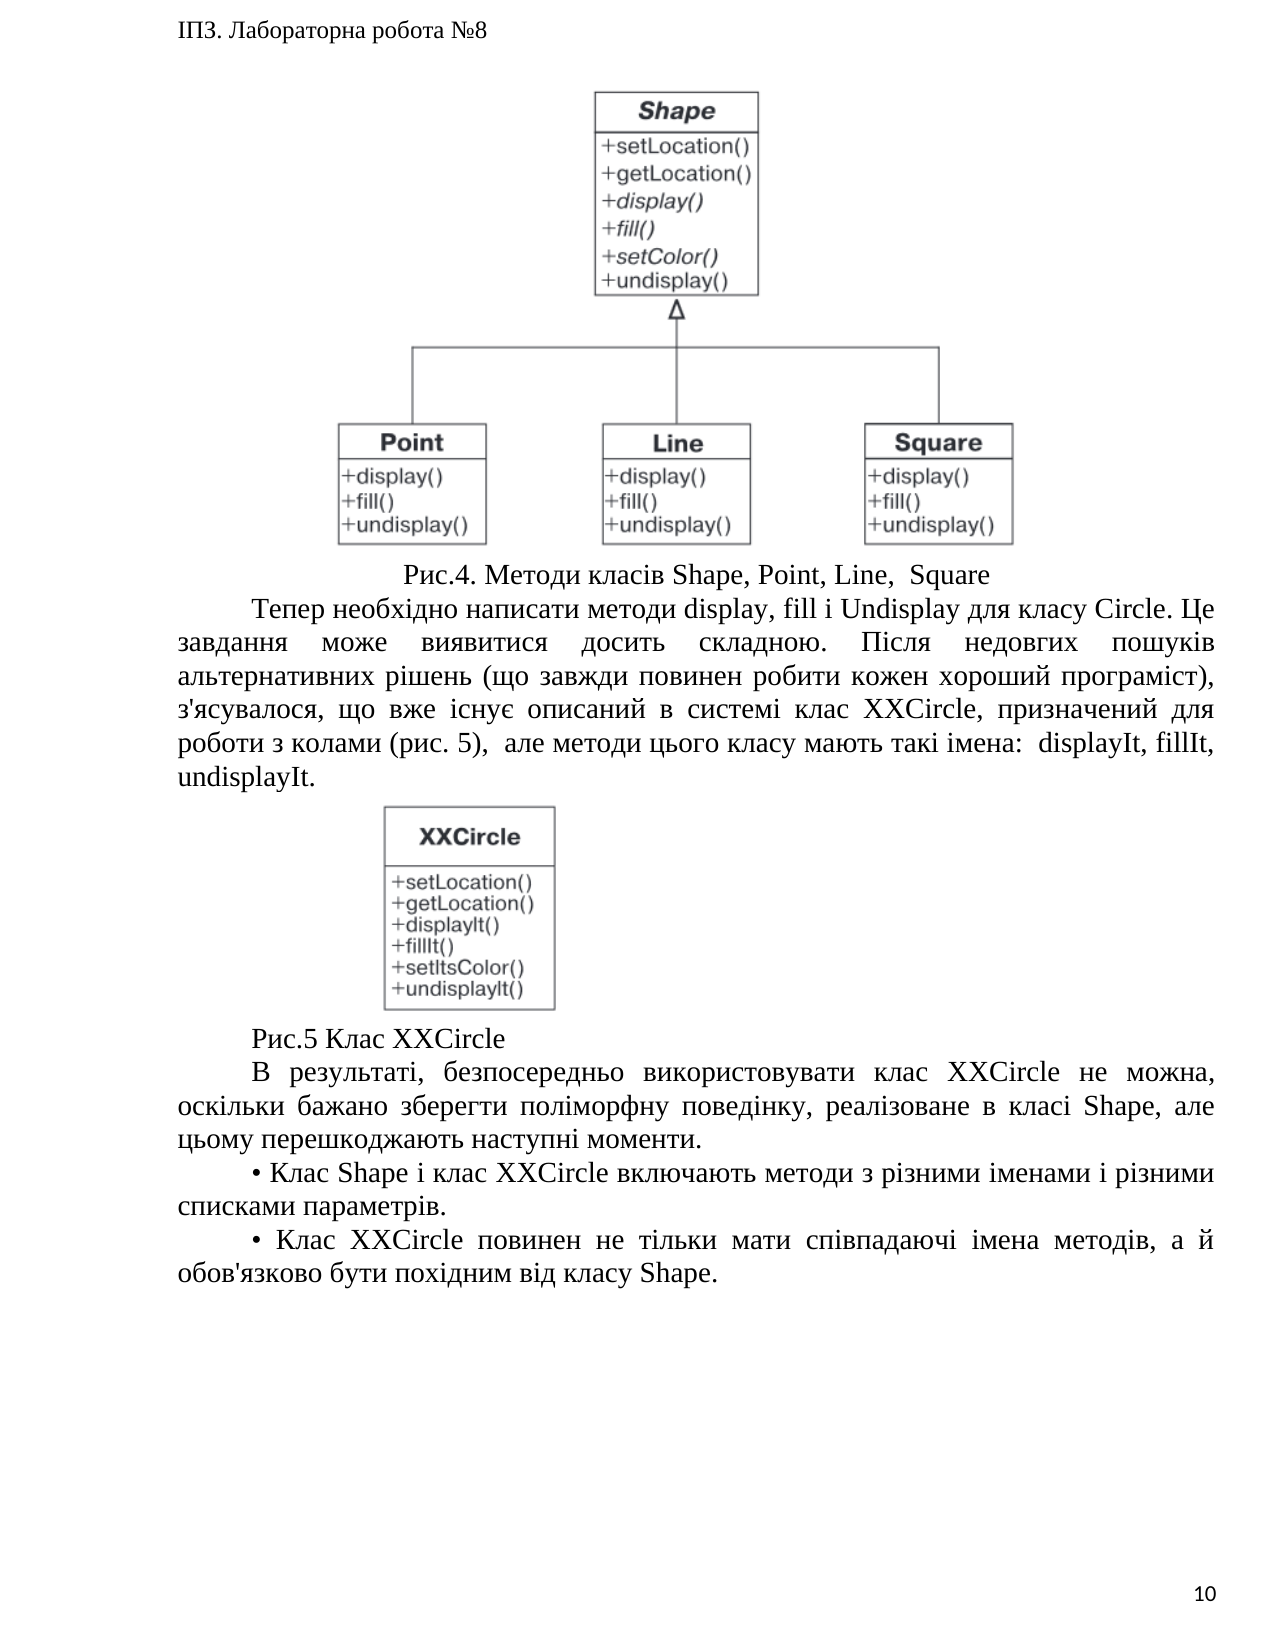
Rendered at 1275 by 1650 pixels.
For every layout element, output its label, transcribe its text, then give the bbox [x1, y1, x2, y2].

text В результаті, безпосередньо використовувати клас XXCircle не можна, оскільки бажано зберегти поліморфну поведінку, реалізоване в класі Shape, але цьому перешкоджають наступні моменти. [177, 1054, 1216, 1155]
text • Клас Shape і клас XXCircle включають методи з різними іменами і різними списками параметрів. [177, 1155, 1216, 1222]
picture [251, 792, 676, 1021]
picture [177, 59, 1182, 558]
text Рис.4. Методи класів Shape, Point, Line, Square [177, 557, 1216, 591]
text Тепер необхідно написати методи display, fill і Undisplay для класу Circle. Це завдання може виявитися досить складною. Після недовгих пошуків альтернативних рішень (що завжди повинен робити кожен хороший програміст), з'ясувалося, що вже існує описаний в системі клас XXCircle, призначений для роботи з колами (рис. 5), але методи цього класу мають такі імена: displayIt, fillIt, undisplayIt. [177, 591, 1216, 792]
text Рис.5 Клас XXCircle [177, 1021, 1216, 1054]
text • Клас XXCircle повинен не тільки мати співпадаючі імена методів, а й обов'язково бути похідним від класу Shape. [177, 1222, 1216, 1289]
